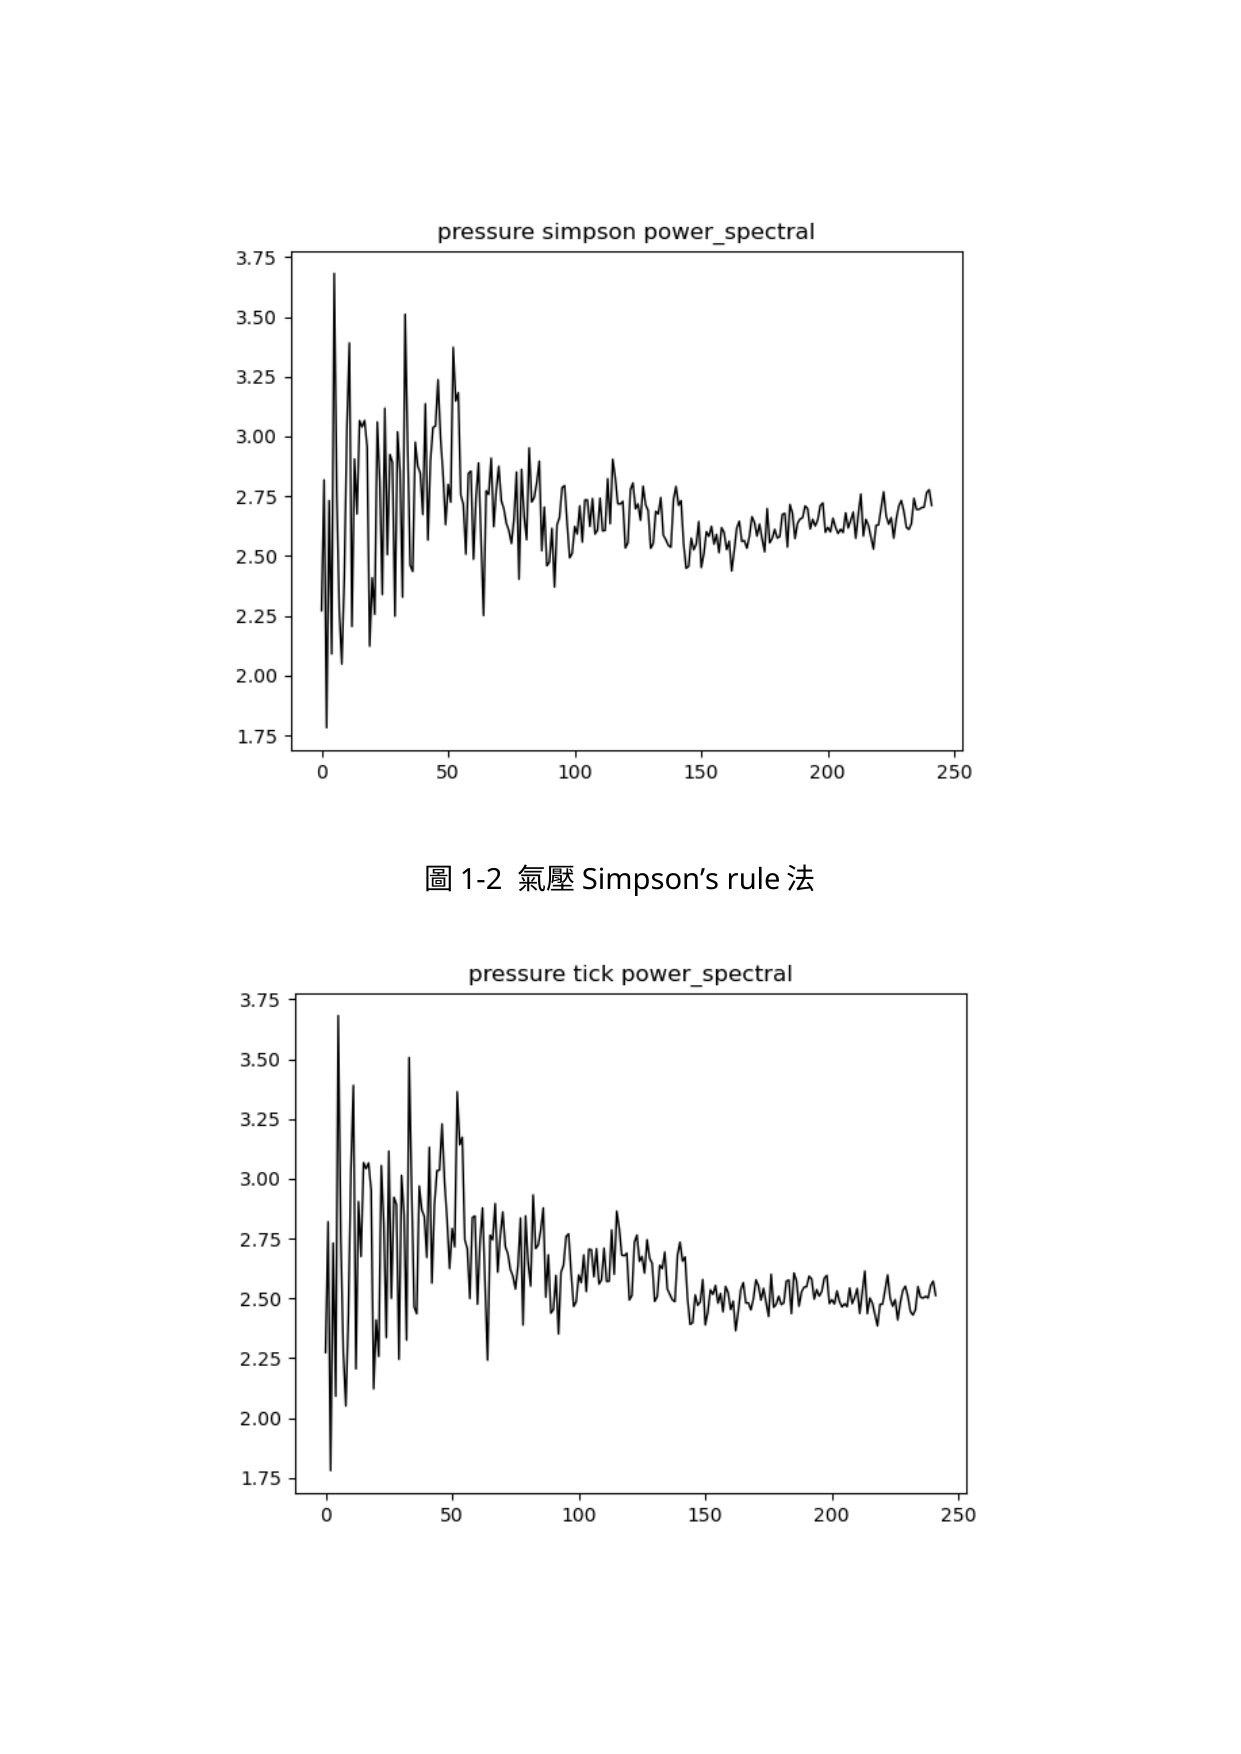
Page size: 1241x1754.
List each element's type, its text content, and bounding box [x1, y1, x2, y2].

picture [183, 173, 1049, 822]
picture [187, 915, 1053, 1565]
